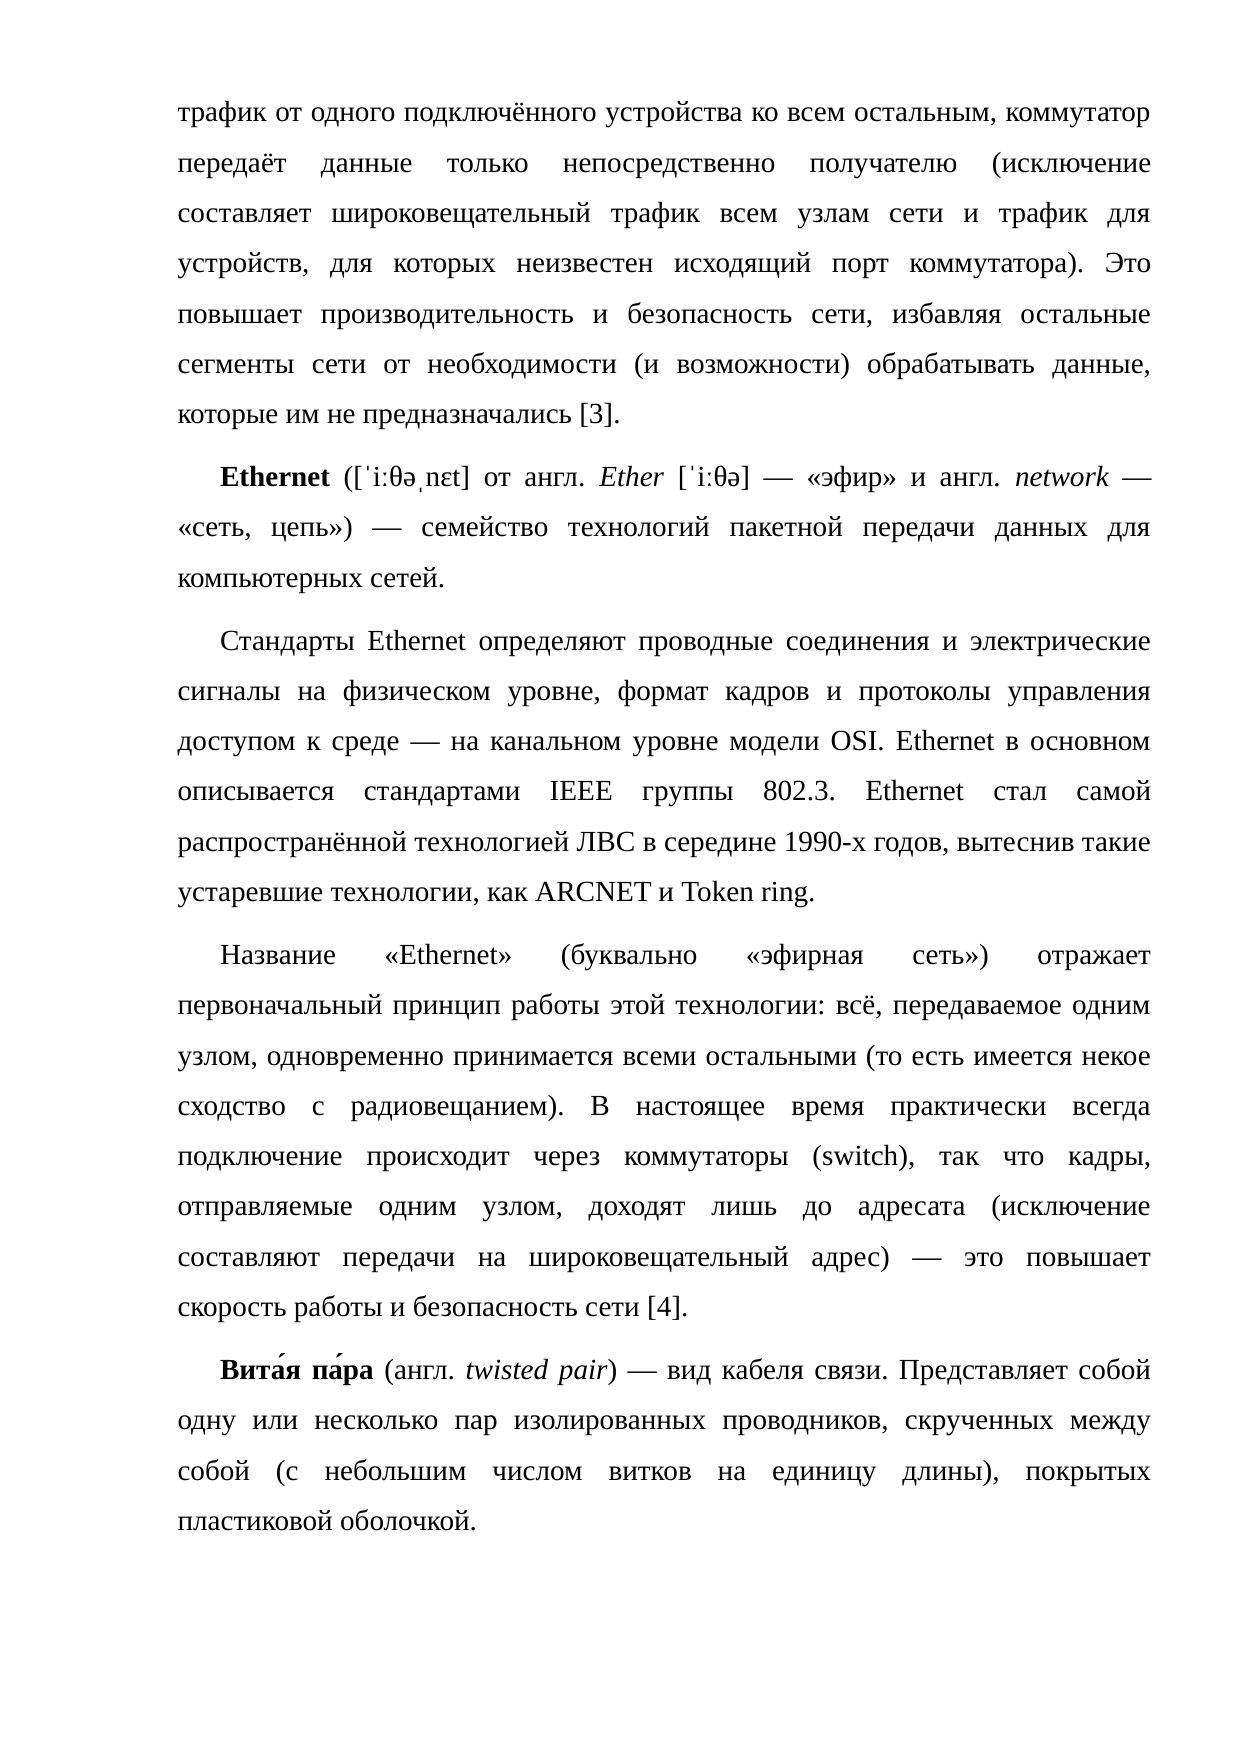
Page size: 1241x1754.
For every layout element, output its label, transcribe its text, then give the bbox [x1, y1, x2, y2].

text Ethernet ([ˈiːθəˌnɛt] от англ. Ether [ˈiːθə] — «эфир» и англ. network — «сеть, цепь») — семейство технологий пакетной передачи данных для компьютерных сетей. [177, 459, 1152, 593]
text Вита́я па́ра (англ. twisted pair) — вид кабеля связи. Представляет собой одну или несколько пар изолированных проводников, скрученных между собой (с небольшим числом витков на единицу длины), покрытых пластиковой оболочкой. [177, 1352, 1152, 1536]
text Название «Ethernet» (буквально «эфирная сеть») отражает первоначальный принцип работы этой технологии: всё, передаваемое одним узлом, одновременно принимается всеми остальными (то есть имеется некое сходство с радиовещанием). В настоящее время практически всегда подключение происходит через коммутаторы (switch), так что кадры, отправляемые одним узлом, доходят лишь до адресата (исключение составляют передачи на широковещательный адрес) — это повышает скорость работы и безопасность сети [4]. [177, 937, 1152, 1323]
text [177, 94, 1152, 430]
text Стандарты Ethernet определяют проводные соединения и электрические сигналы на физическом уровне, формат кадров и протоколы управления доступом к среде — на канальном уровне модели OSI. Ethernet в основном описывается стандартами IEEE группы 802.3. Ethernet стал самой распространённой технологией ЛВС в середине 1990-х годов, вытеснив такие устаревшие технологии, как ARCNET и Token ring. [177, 623, 1152, 908]
